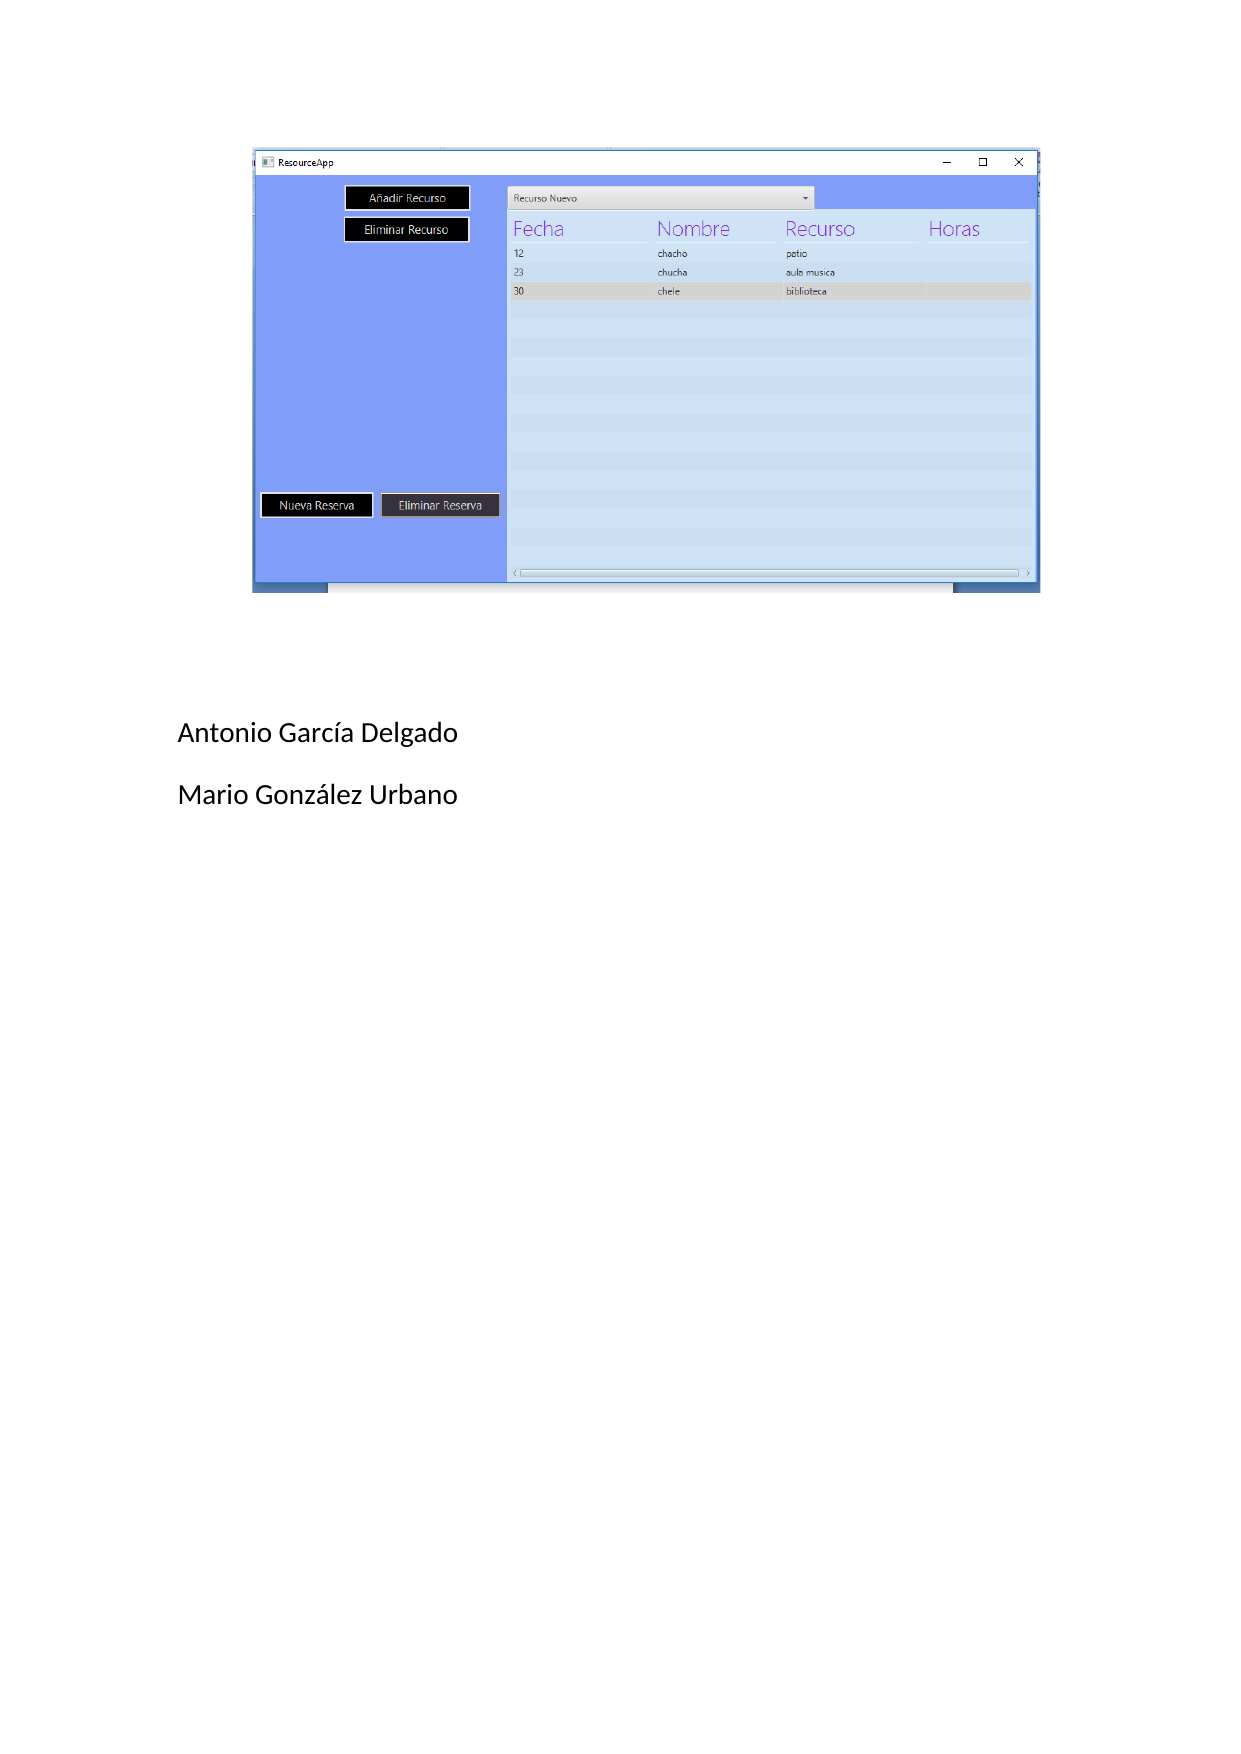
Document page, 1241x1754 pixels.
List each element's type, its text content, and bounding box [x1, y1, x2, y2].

picture [252, 147, 1041, 593]
text Mario González Urbano [177, 776, 1063, 812]
text Antonio García Delgado [177, 714, 1063, 750]
